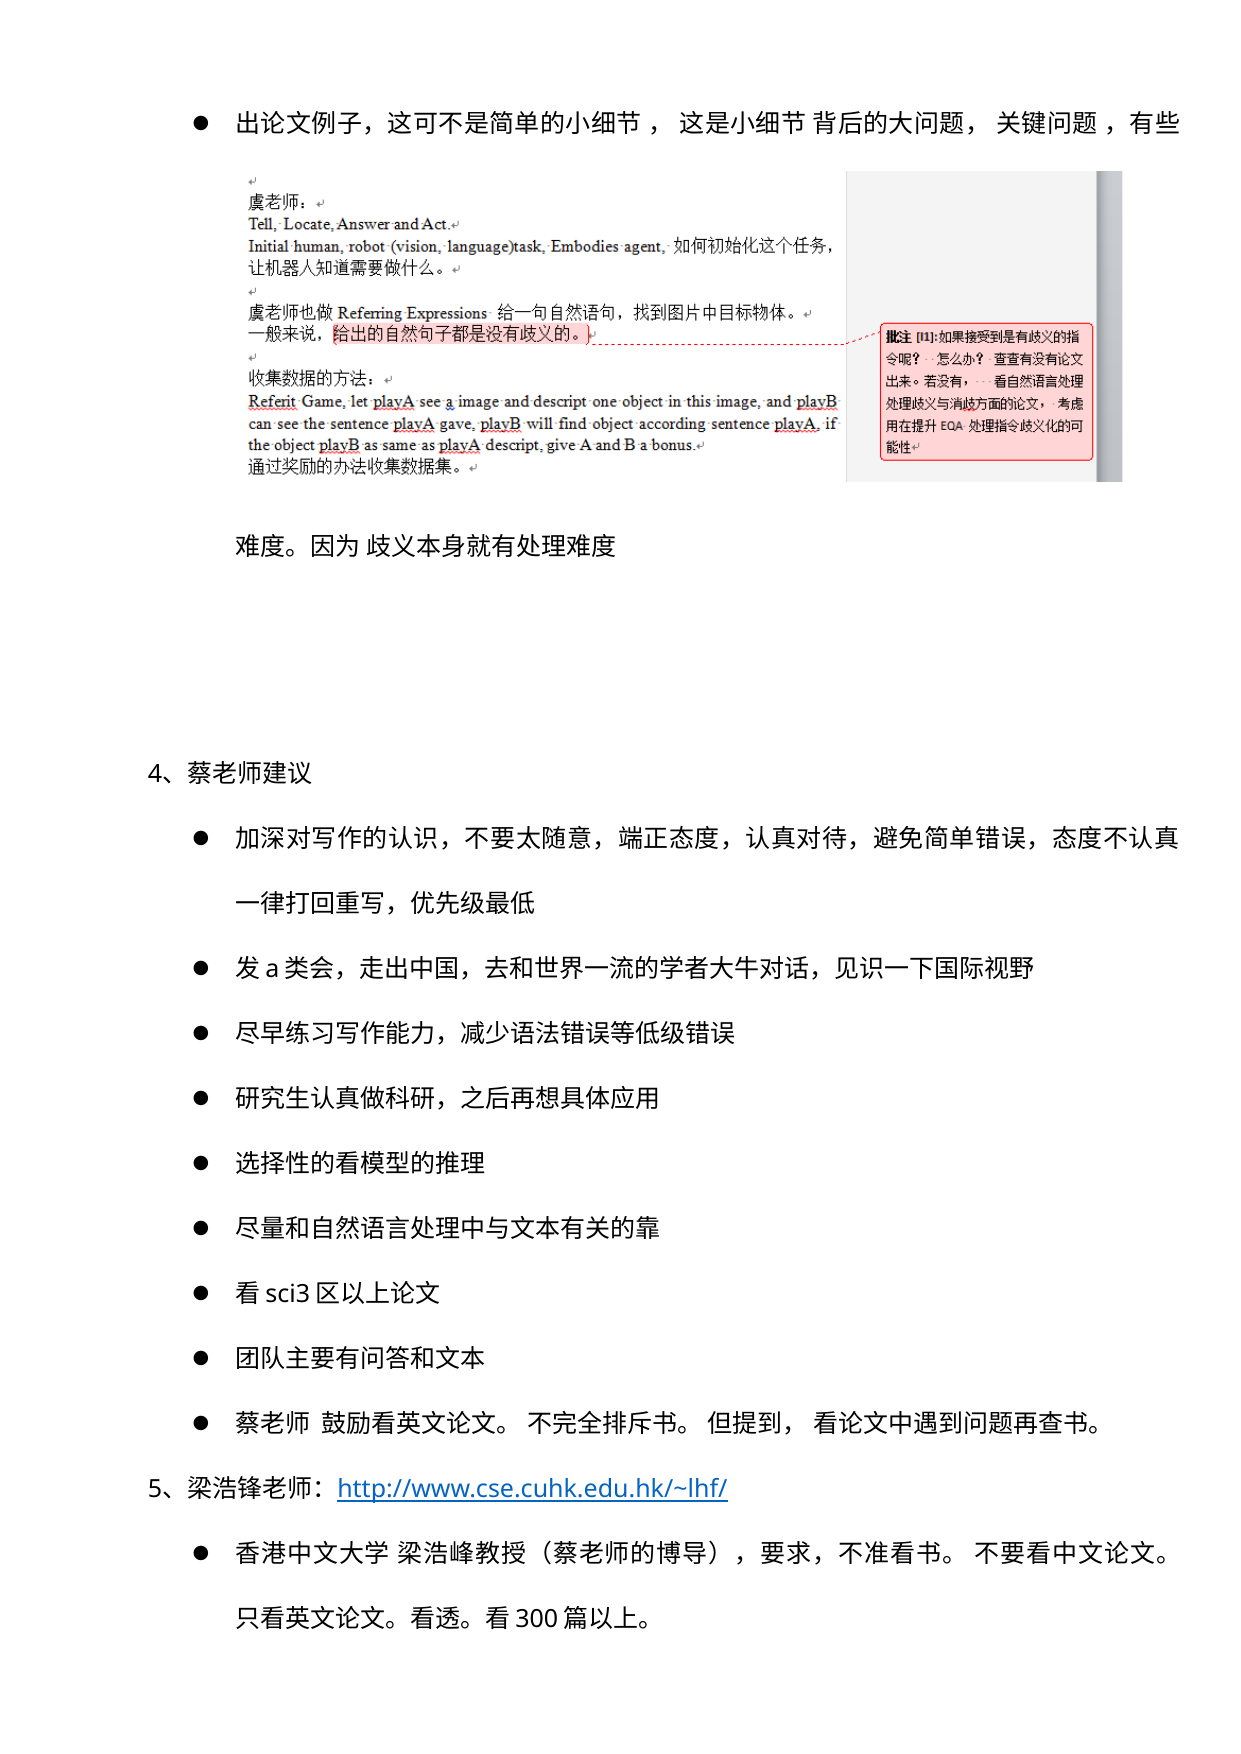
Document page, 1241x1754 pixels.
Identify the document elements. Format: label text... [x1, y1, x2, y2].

list 尽量和自然语言处理中与文本有关的靠 [191, 1194, 1181, 1259]
list 发a类会，走出中国，去和世界一流的学者大牛对话，见识一下国际视野 [191, 934, 1181, 999]
list 加深对写作的认识，不要太随意，端正态度，认真对待，避免简单错误，态度不认真一律打回重写，优先级最低 [191, 804, 1181, 934]
list 研究生认真做科研，之后再想具体应用 [191, 1064, 1181, 1129]
list 选择性的看模型的推理 [191, 1129, 1181, 1194]
list 尽早练习写作能力，减少语法错误等低级错误 [191, 999, 1181, 1064]
list 看sci3区以上论文 [191, 1259, 1181, 1324]
list 蔡老师建议 [148, 739, 1181, 804]
picture [222, 171, 1123, 482]
list 蔡老师 鼓励看英文论文。 不完全排斥书。 但提到， 看论文中遇到问题再查书。 [191, 1389, 1181, 1454]
list 香港中文大学 梁浩峰教授（蔡老师的博导），要求，不准看书。 不要看中文论文。 只看英文论文。看透。看300篇以上。 [191, 1519, 1181, 1649]
list 梁浩锋老师：http://www.cse.cuhk.edu.hk/~lhf/ [148, 1454, 1181, 1519]
list 团队主要有问答和文本 [191, 1324, 1181, 1389]
